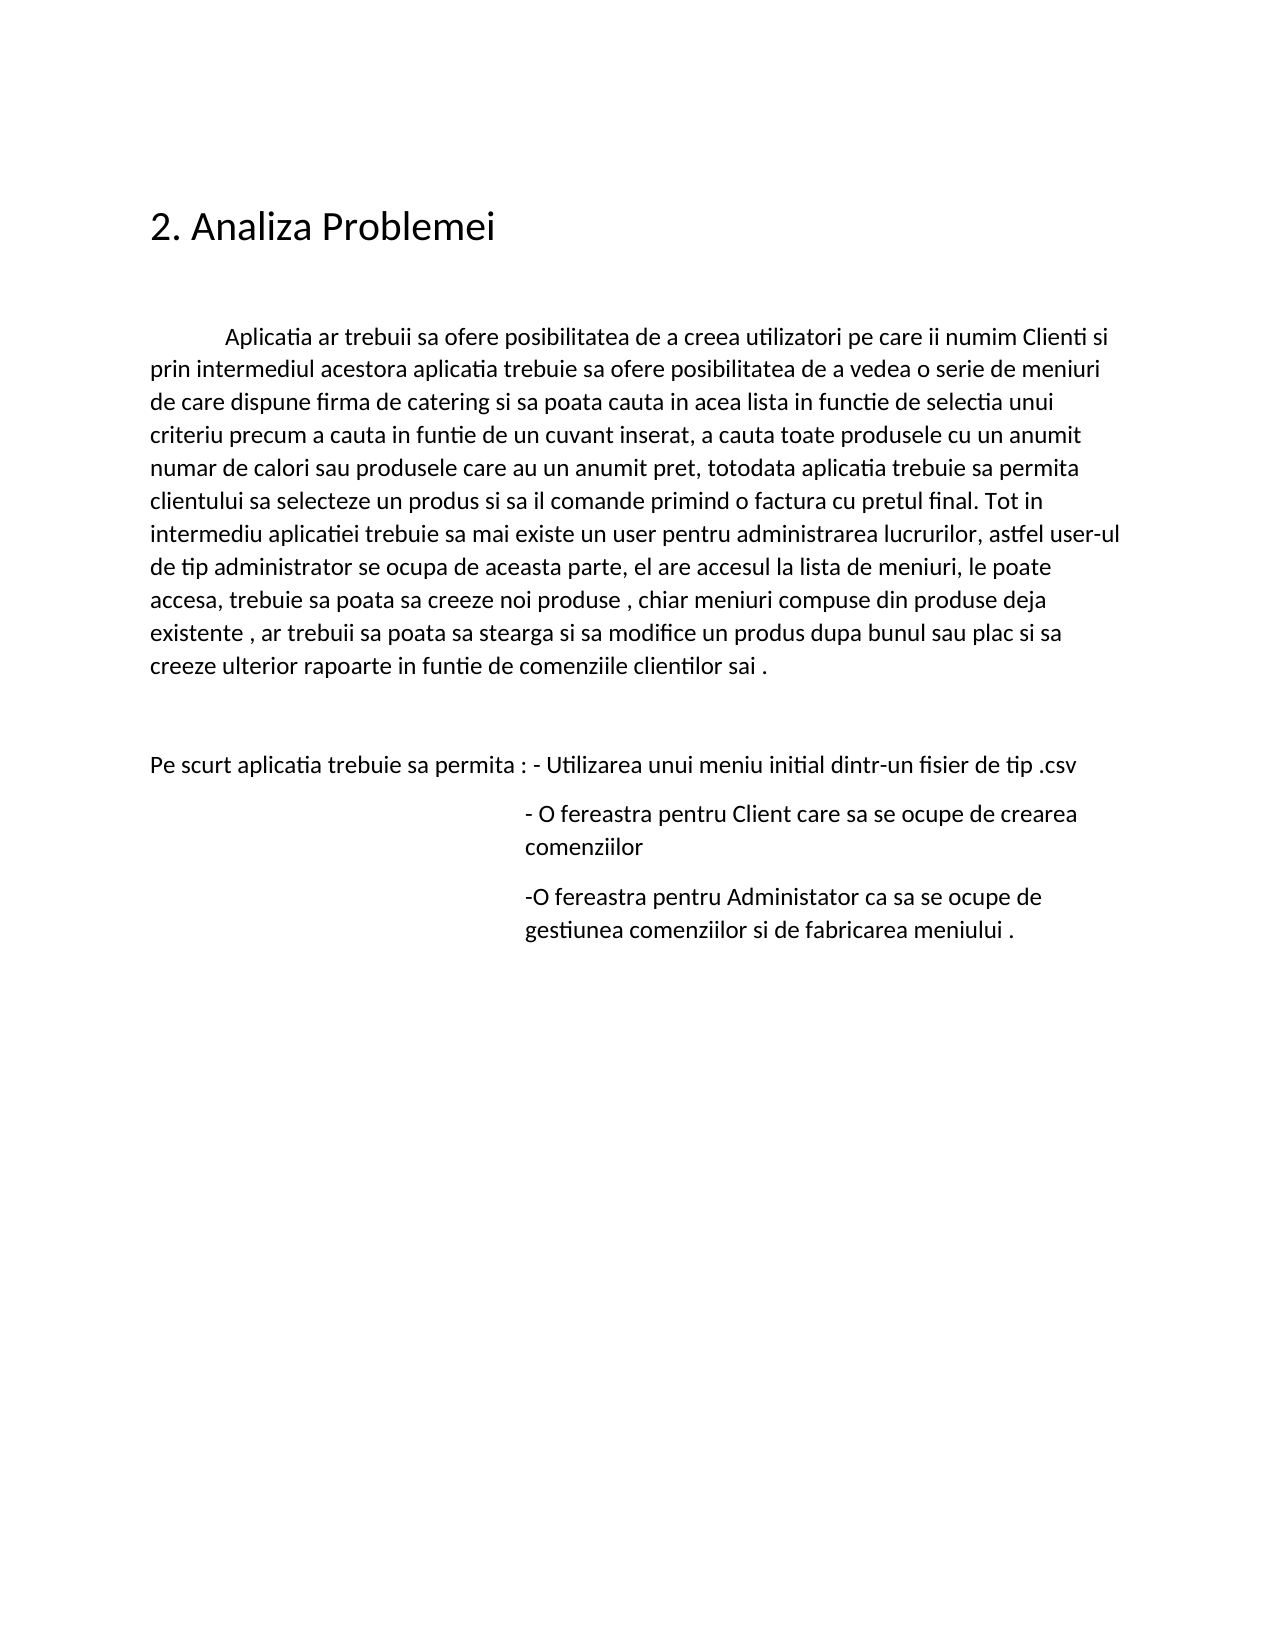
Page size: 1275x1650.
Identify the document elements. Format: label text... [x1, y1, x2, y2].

text -O fereastra pentru Administator ca sa se ocupe de gestiunea comenziilor si de fabricarea meniului . [525, 881, 1125, 944]
text Aplicatia ar trebuii sa ofere posibilitatea de a creea utilizatori pe care ii numim Clienti si prin intermediul acestora aplicatia trebuie sa ofere posibilitatea de a vedea o serie de meniuri de care dispune firma de catering si sa poata cauta in acea lista in functie de selectia unui criteriu precum a cauta in funtie de un cuvant inserat, a cauta toate produsele cu un anumit numar de calori sau produsele care au un anumit pret, totodata aplicatia trebuie sa permita clientului sa selecteze un produs si sa il comande primind o factura cu pretul final. Tot in intermediu aplicatiei trebuie sa mai existe un user pentru administrarea lucrurilor, astfel user-ul de tip administrator se ocupa de aceasta parte, el are accesul la lista de meniuri, le poate accesa, trebuie sa poata sa creeze noi produse , chiar meniuri compuse din produse deja existente , ar trebuii sa poata sa stearga si sa modifice un produs dupa bunul sau plac si sa creeze ulterior rapoarte in funtie de comenziile clientilor sai . [150, 321, 1125, 680]
text Pe scurt aplicatia trebuie sa permita : - Utilizarea unui meniu initial dintr-un fisier de tip .csv [150, 749, 1125, 779]
text 2. Analiza Problemei [150, 199, 1125, 250]
text - O fereastra pentru Client care sa se ocupe de crearea comenziilor [525, 799, 1125, 862]
